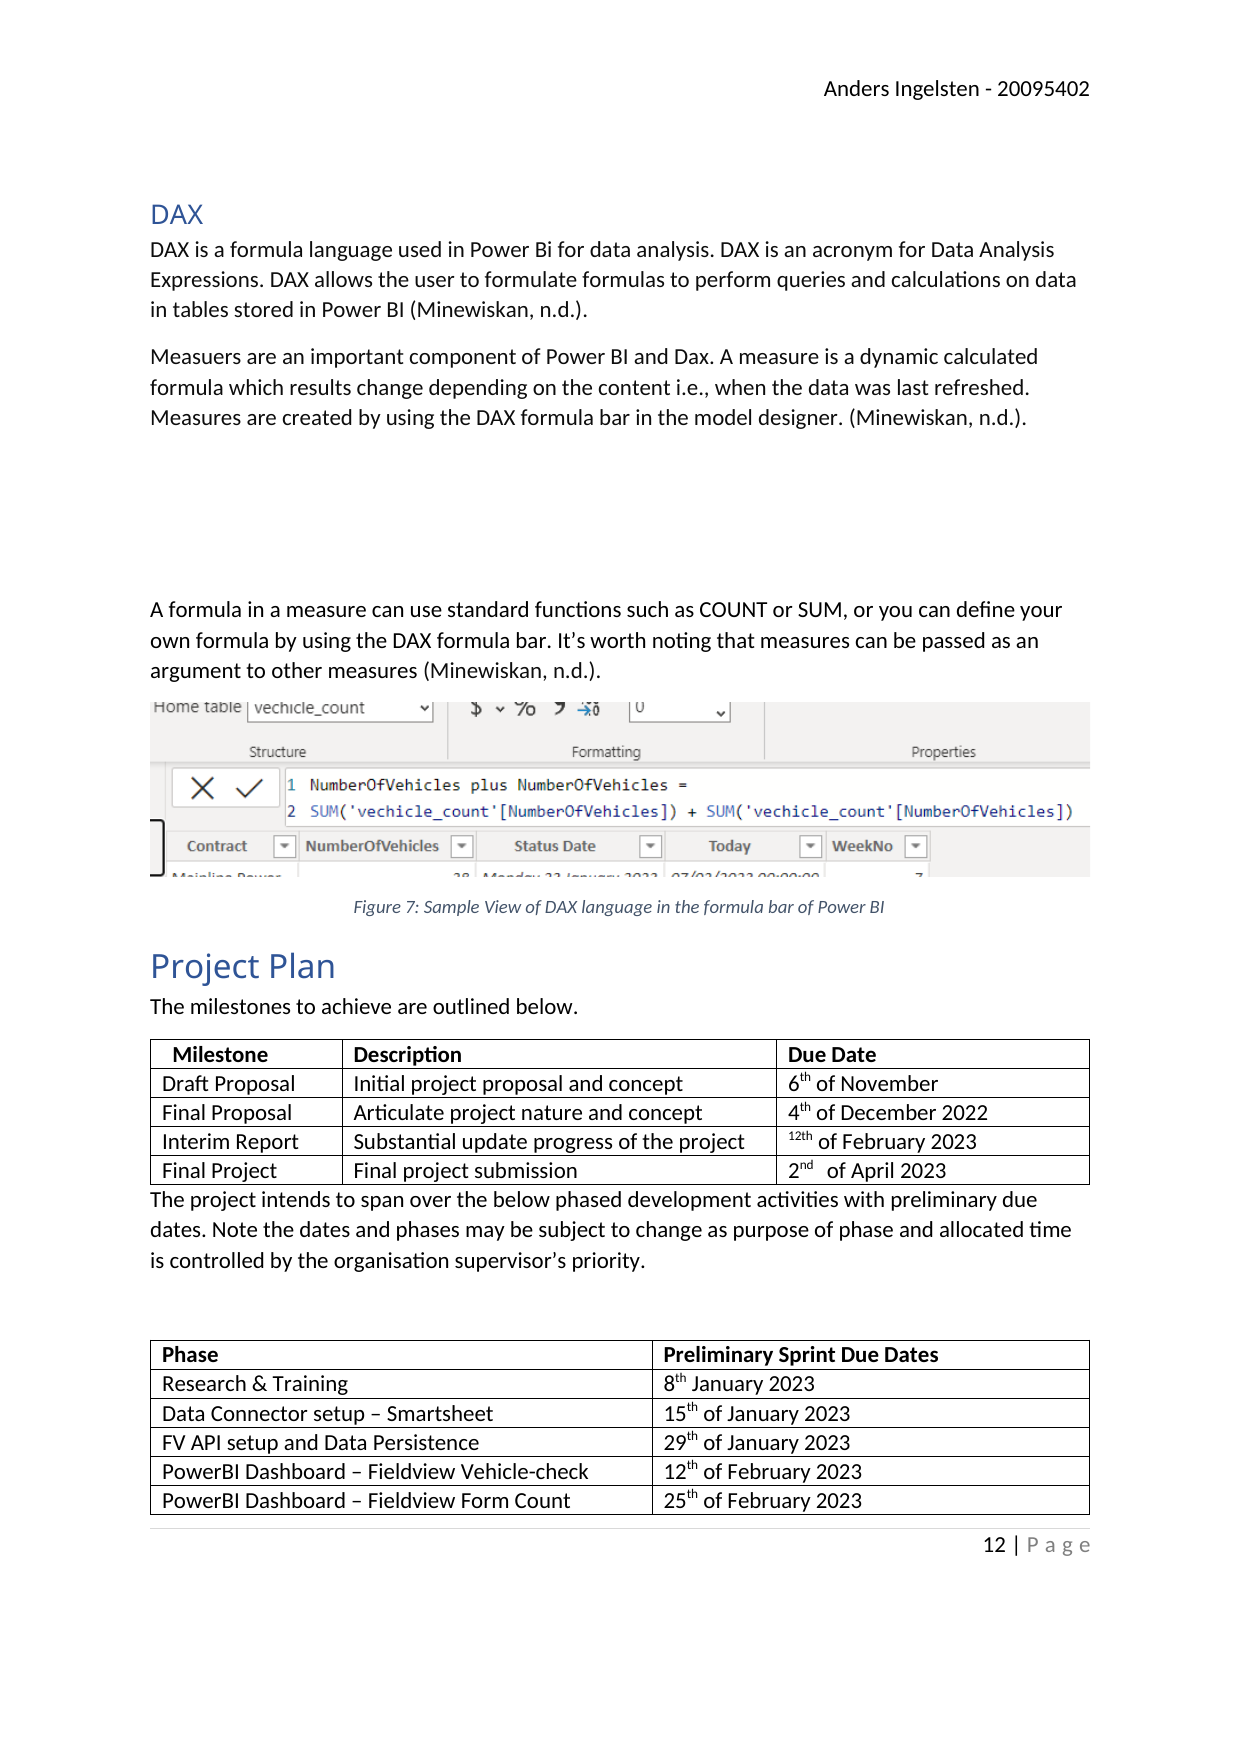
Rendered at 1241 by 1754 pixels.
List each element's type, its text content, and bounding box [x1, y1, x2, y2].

table_cell 4th of December 2022 [777, 1098, 1089, 1126]
table_cell FV API setup and Data Persistence [151, 1428, 652, 1456]
table_cell 8th January 2023 [653, 1370, 1089, 1398]
picture [150, 702, 1091, 877]
table_cell Draft Proposal [151, 1069, 342, 1097]
text A formula in a measure can use standard functions such as COUNT or SUM, or you can define your own formula by using the DAX formula bar. It’s worth noting that measures can be passed as an argument to other measures (Minewiskan, n.d.). [150, 596, 1090, 684]
text Figure 7: Sample View of DAX language in the formula bar of Power BI [150, 895, 1090, 918]
table_cell Interim Report [151, 1127, 342, 1155]
table_cell PowerBI Dashboard – Fieldview Form Count [151, 1486, 652, 1514]
table_cell 6th of November [777, 1069, 1089, 1097]
subtitle DAX [150, 195, 1090, 232]
table_cell Final Project [151, 1156, 342, 1184]
table_cell 2nd of April 2023 [777, 1156, 1089, 1184]
text The project intends to span over the below phased development activities with preliminary due dates. Note the dates and phases may be subject to change as purpose of phase and allocated time is controlled by the organisation supervisor’s priority. [150, 1185, 1090, 1274]
table_cell 12th of February 2023 [653, 1457, 1089, 1485]
table_header Milestone [151, 1040, 342, 1068]
table_cell Articulate project nature and concept [343, 1098, 776, 1126]
table_header Description [343, 1040, 776, 1068]
text Measuers are an important component of Power BI and Dax. A measure is a dynamic calculated formula which results change depending on the content i.e., when the data was last refreshed. Measures are created by using the DAX formula bar in the model designer. (Minewiskan, n.d.). [150, 342, 1090, 431]
subtitle Project Plan [150, 943, 1090, 988]
text The milestones to achieve are outlined below. [150, 992, 1090, 1020]
table_header Due Date [777, 1040, 1089, 1068]
table_cell 29th of January 2023 [653, 1428, 1089, 1456]
table_cell PowerBI Dashboard – Fieldview Vehicle-check [151, 1457, 652, 1485]
table_header Phase [151, 1341, 652, 1368]
table_cell Data Connector setup – Smartsheet [151, 1399, 652, 1427]
table_cell Substantial update progress of the project [343, 1127, 776, 1155]
table_cell 25th of February 2023 [653, 1486, 1089, 1514]
table_cell 12th of February 2023 [777, 1127, 1089, 1155]
table_cell Initial project proposal and concept [343, 1069, 776, 1097]
table_cell Final Proposal [151, 1098, 342, 1126]
table_cell Final project submission [343, 1156, 776, 1184]
table_cell 15th of January 2023 [653, 1399, 1089, 1427]
table_header Preliminary Sprint Due Dates [653, 1341, 1089, 1368]
table_cell Research & Training [151, 1370, 652, 1398]
text DAX is a formula language used in Power Bi for data analysis. DAX is an acronym for Data Analysis Expressions. DAX allows the user to formulate formulas to perform queries and calculations on data in tables stored in Power BI (Minewiskan, n.d.). [150, 235, 1090, 324]
